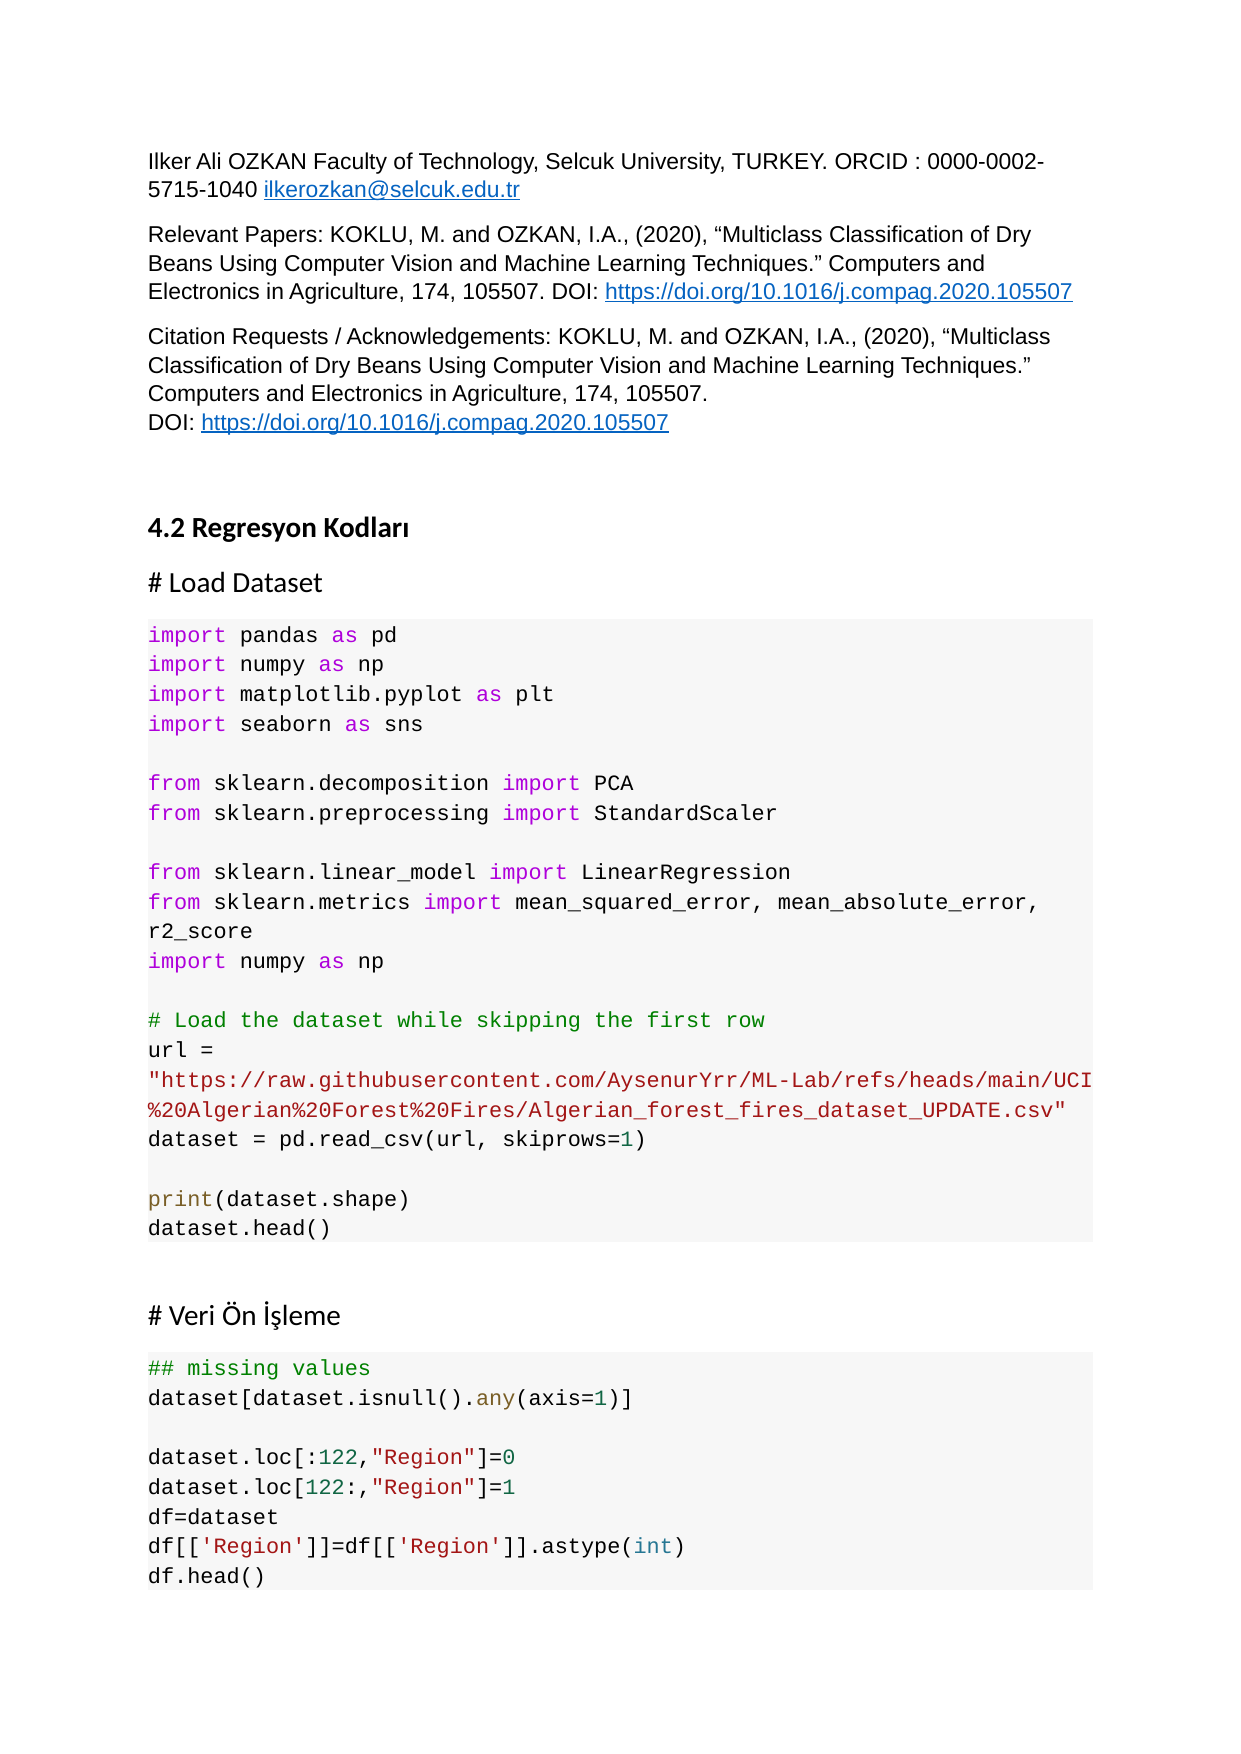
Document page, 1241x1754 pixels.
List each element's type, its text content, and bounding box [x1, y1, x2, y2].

text import numpy as np [148, 648, 1093, 678]
text ## missing values [148, 1352, 1093, 1382]
text import seaborn as sns [148, 708, 1093, 738]
text 4.2 Regresyon Kodları [148, 509, 1093, 544]
text from sklearn.decomposition import PCA [148, 767, 1093, 797]
text # Load the dataset while skipping the first row [148, 1005, 1093, 1034]
text dataset.head() [148, 1213, 1093, 1242]
text import matplotlib.pyplot as plt [148, 678, 1093, 708]
text import pandas as pd [148, 619, 1093, 648]
text from sklearn.preprocessing import StandardScaler [148, 797, 1093, 827]
text df.head() [148, 1560, 1093, 1590]
text Citation Requests / Acknowledgements: KOKLU, M. and OZKAN, I.A., (2020), “Multiclass Classification of Dry Beans Using Computer Vision and Machine Learning Techniques.” Computers and Electronics in Agriculture, 174, 105507. DOI: https://doi.org/10.1016/j.compag.2020.105507 [148, 323, 1093, 435]
text df=dataset [148, 1501, 1093, 1531]
text dataset[dataset.isnull().any(axis=1)] [148, 1382, 1093, 1412]
text # Veri Ön İşleme [148, 1297, 1093, 1333]
text Relevant Papers: KOKLU, M. and OZKAN, I.A., (2020), “Multiclass Classification of Dry Beans Using Computer Vision and Machine Learning Techniques.” Computers and Electronics in Agriculture, 174, 105507. DOI: https://doi.org/10.1016/j.compag.2020.105507 [148, 221, 1093, 304]
text print(dataset.shape) [148, 1183, 1093, 1213]
text import numpy as np [148, 945, 1093, 975]
text dataset.loc[122:,"Region"]=1 [148, 1471, 1093, 1501]
text df[['Region']]=df[['Region']].astype(int) [148, 1531, 1093, 1560]
text url = "https://raw.githubusercontent.com/AysenurYrr/ML-Lab/refs/heads/main/UCI%20Algerian%20Forest%20Fires/Algerian_forest_fires_dataset_UPDATE.csv" [148, 1034, 1093, 1123]
text from sklearn.linear_model import LinearRegression [148, 856, 1093, 886]
text Ilker Ali OZKAN Faculty of Technology, Selcuk University, TURKEY. ORCID : 0000-0002-5715-1040 ilkerozkan@selcuk.edu.tr [148, 148, 1093, 202]
text dataset = pd.read_csv(url, skiprows=1) [148, 1123, 1093, 1153]
text # Load Dataset [148, 564, 1093, 599]
text dataset.loc[:122,"Region"]=0 [148, 1442, 1093, 1471]
text from sklearn.metrics import mean_squared_error, mean_absolute_error, r2_score [148, 886, 1093, 945]
